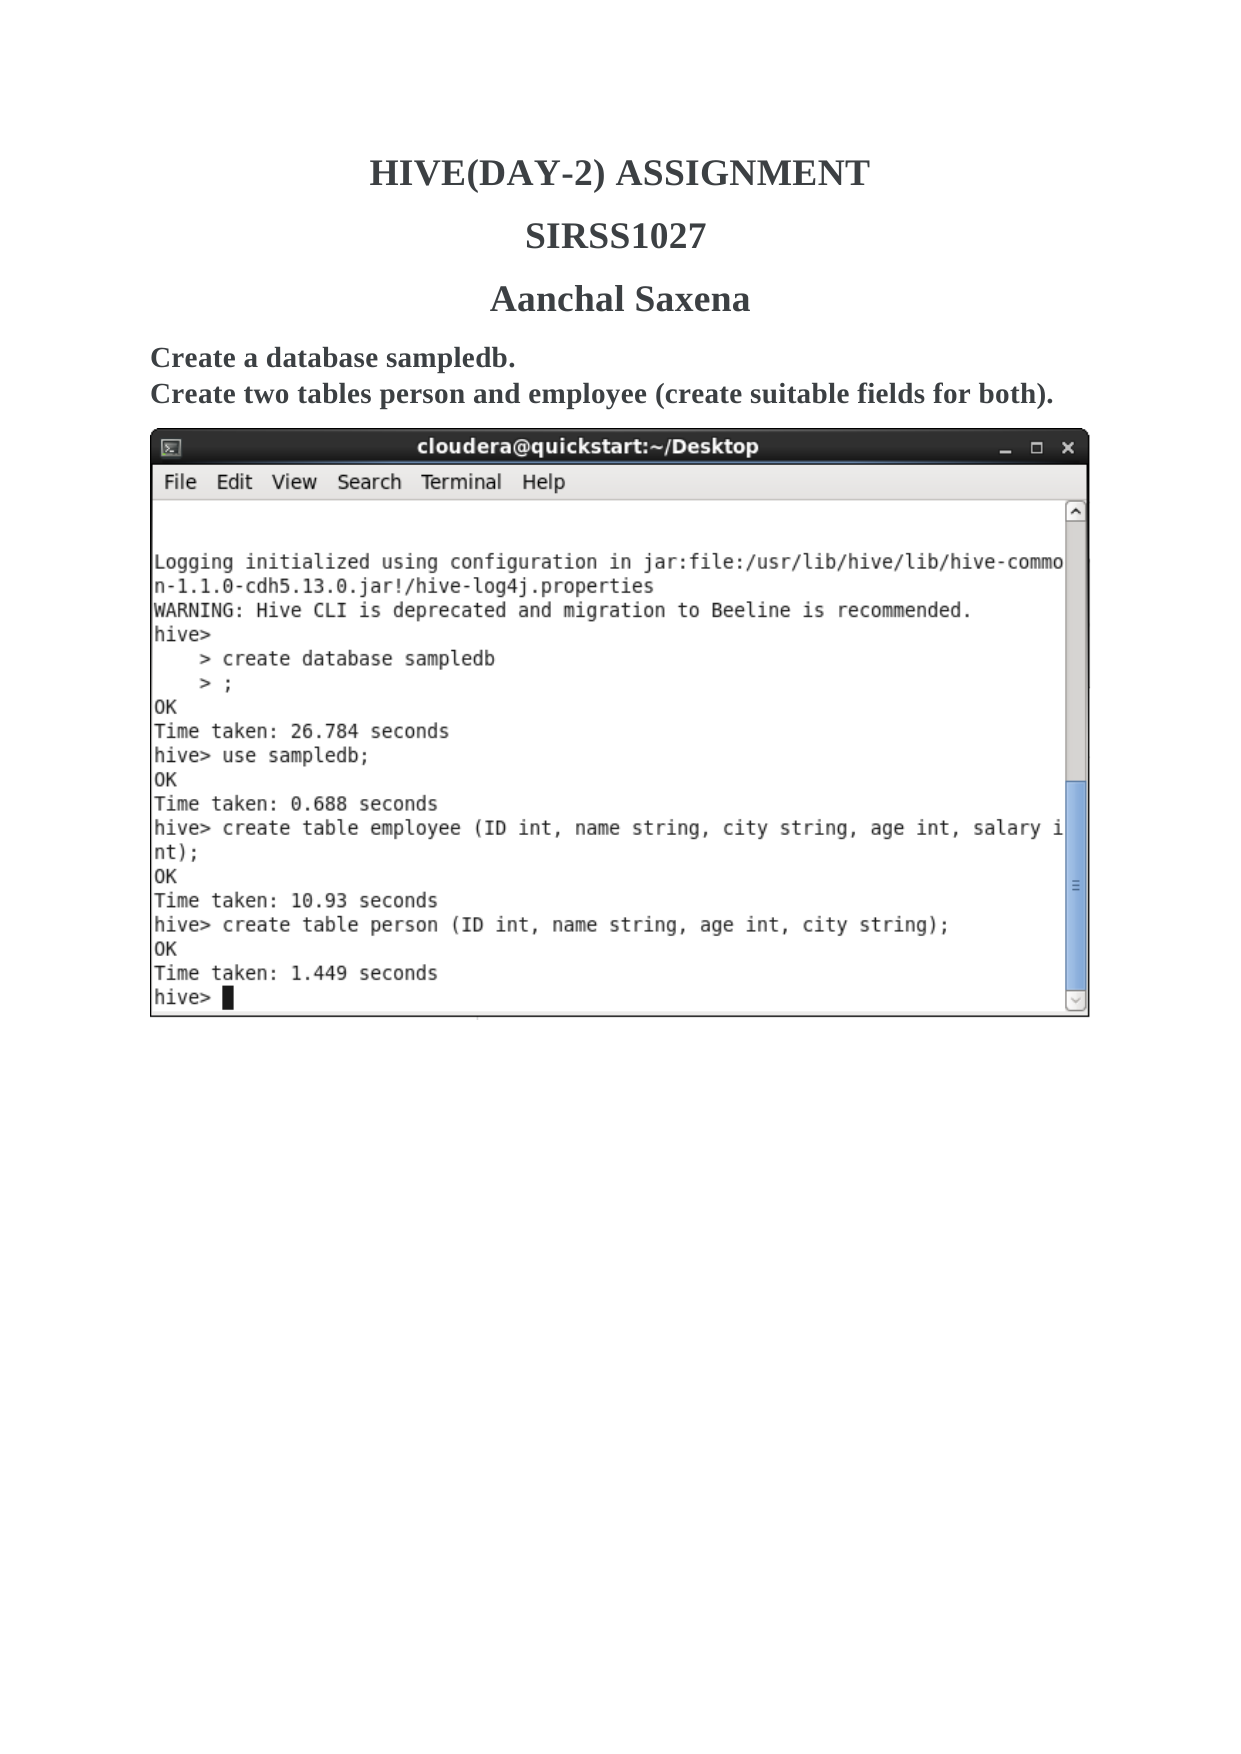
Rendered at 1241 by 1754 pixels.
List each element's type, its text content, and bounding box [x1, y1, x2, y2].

text HIVE(DAY-2) ASSIGNMENT [150, 150, 1090, 193]
text SIRSS1027 [450, 213, 1090, 256]
text Aanchal Saxena [150, 276, 1090, 319]
text Create a database sampledb. Create two tables person and employee (create suitable fields for both). [150, 340, 1090, 409]
picture [150, 428, 1091, 1020]
